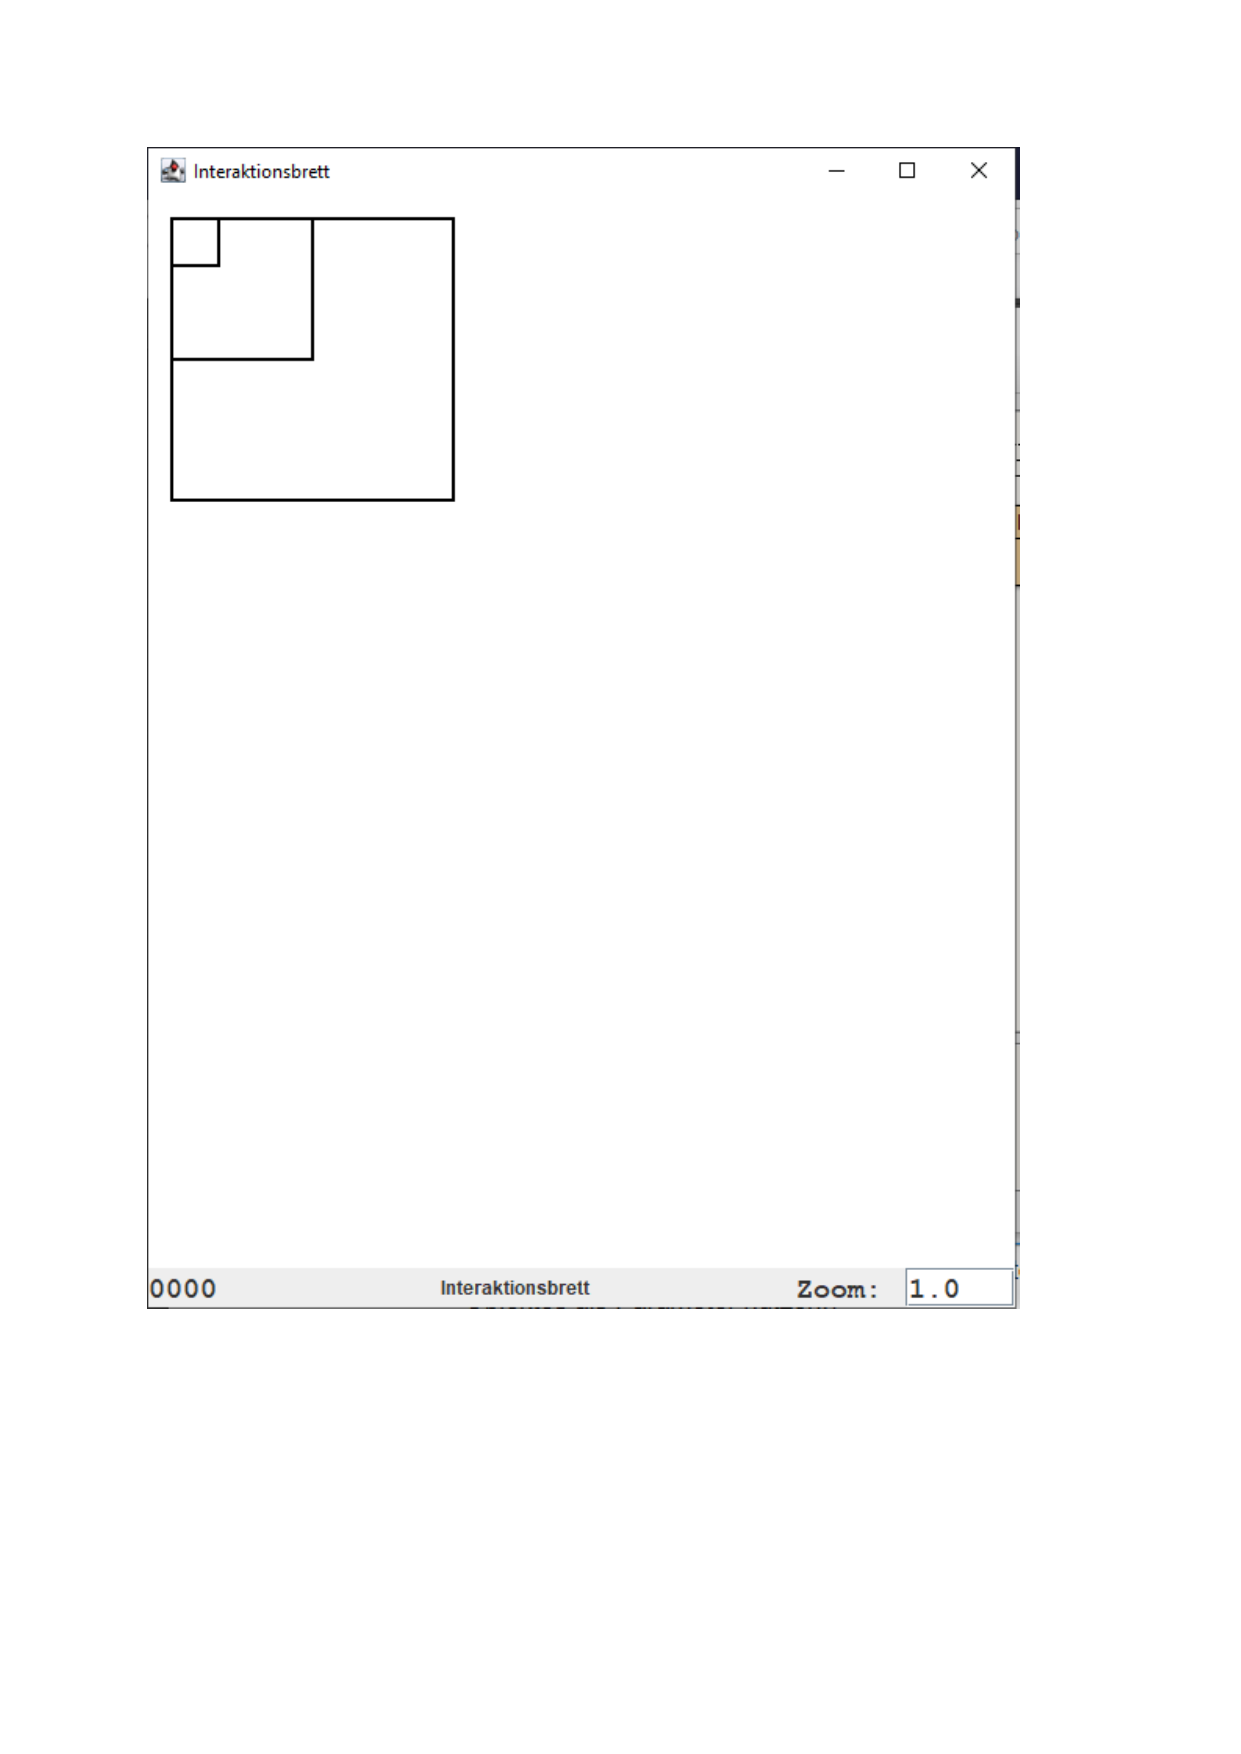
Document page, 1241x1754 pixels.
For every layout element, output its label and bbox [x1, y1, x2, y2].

picture [147, 147, 1020, 1309]
